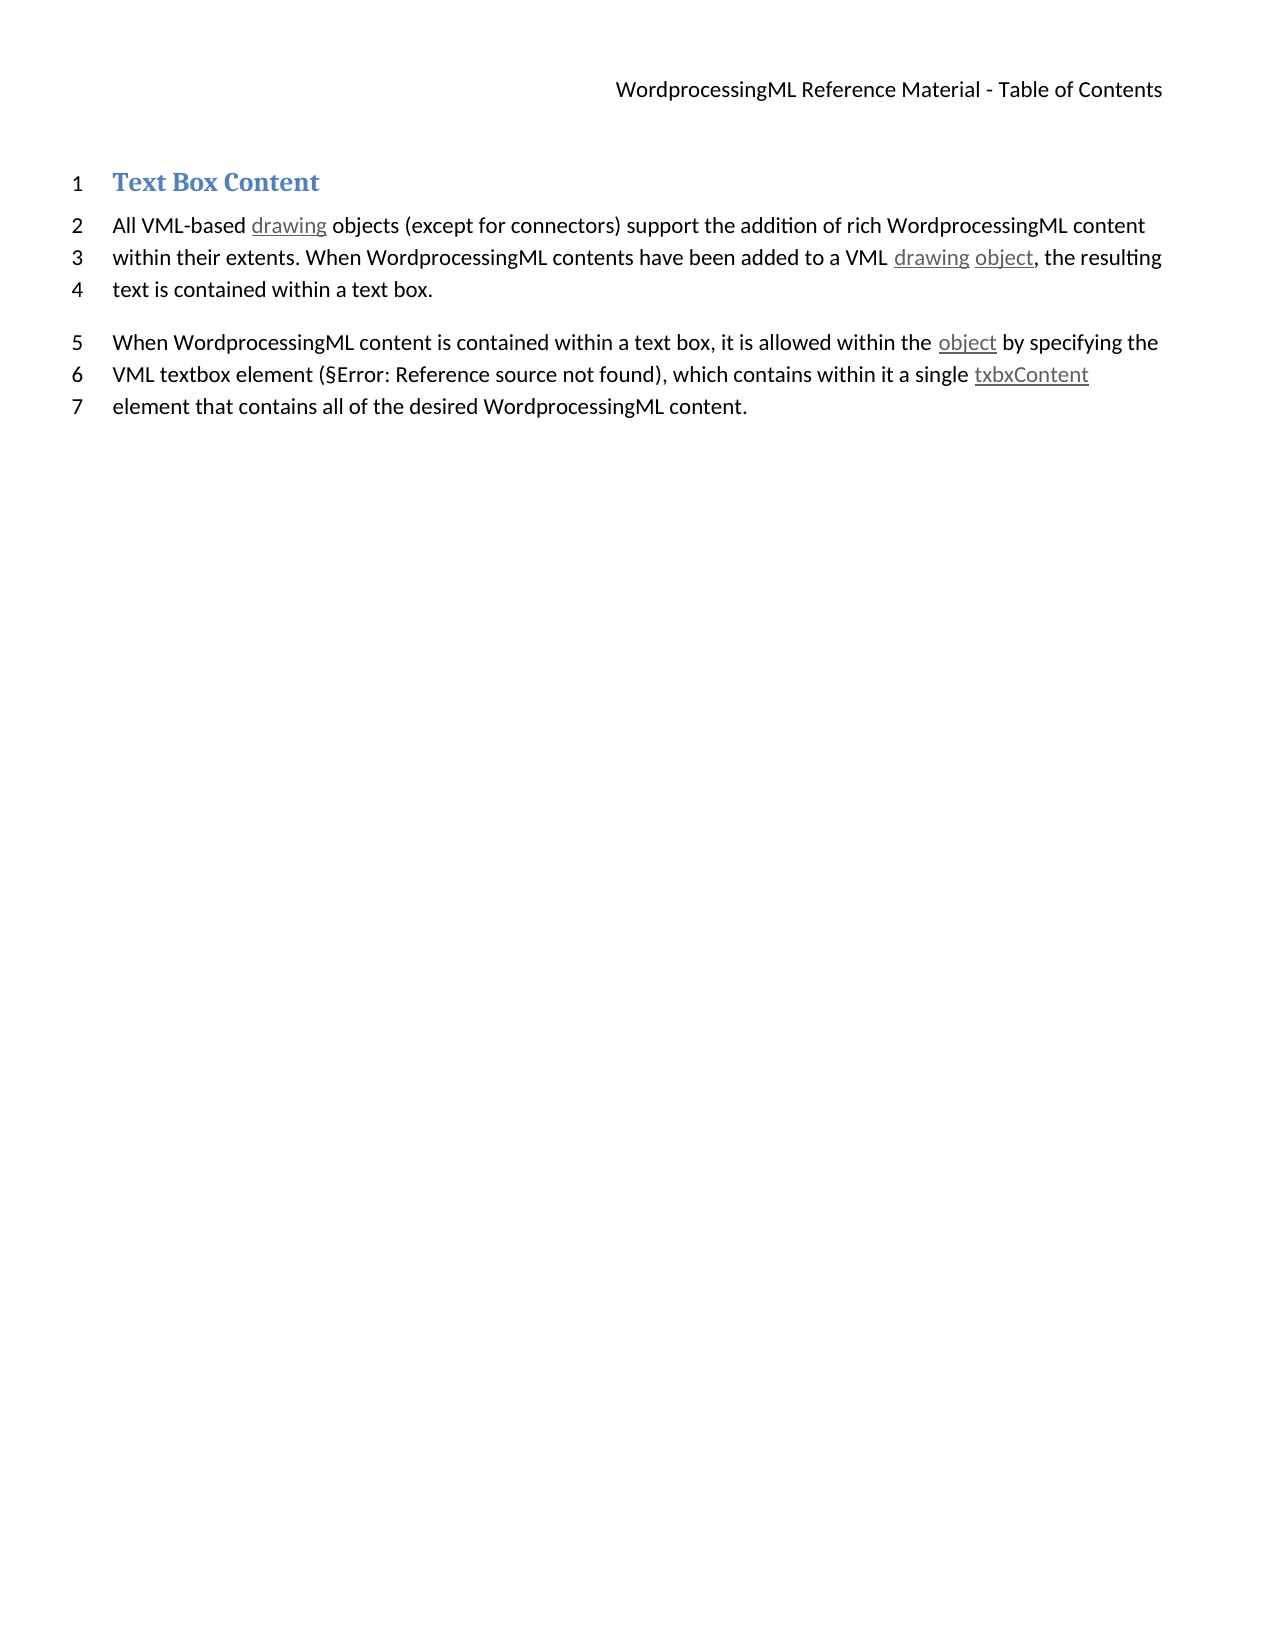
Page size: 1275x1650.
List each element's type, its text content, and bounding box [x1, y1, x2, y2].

subtitle Text Box Content [112, 167, 1162, 198]
text All VML-based drawing objects (except for connectors) support the addition of rich WordprocessingML content within their extents. When WordprocessingML contents have been added to a VML drawing object, the resulting text is contained within a text box. [112, 211, 1162, 303]
